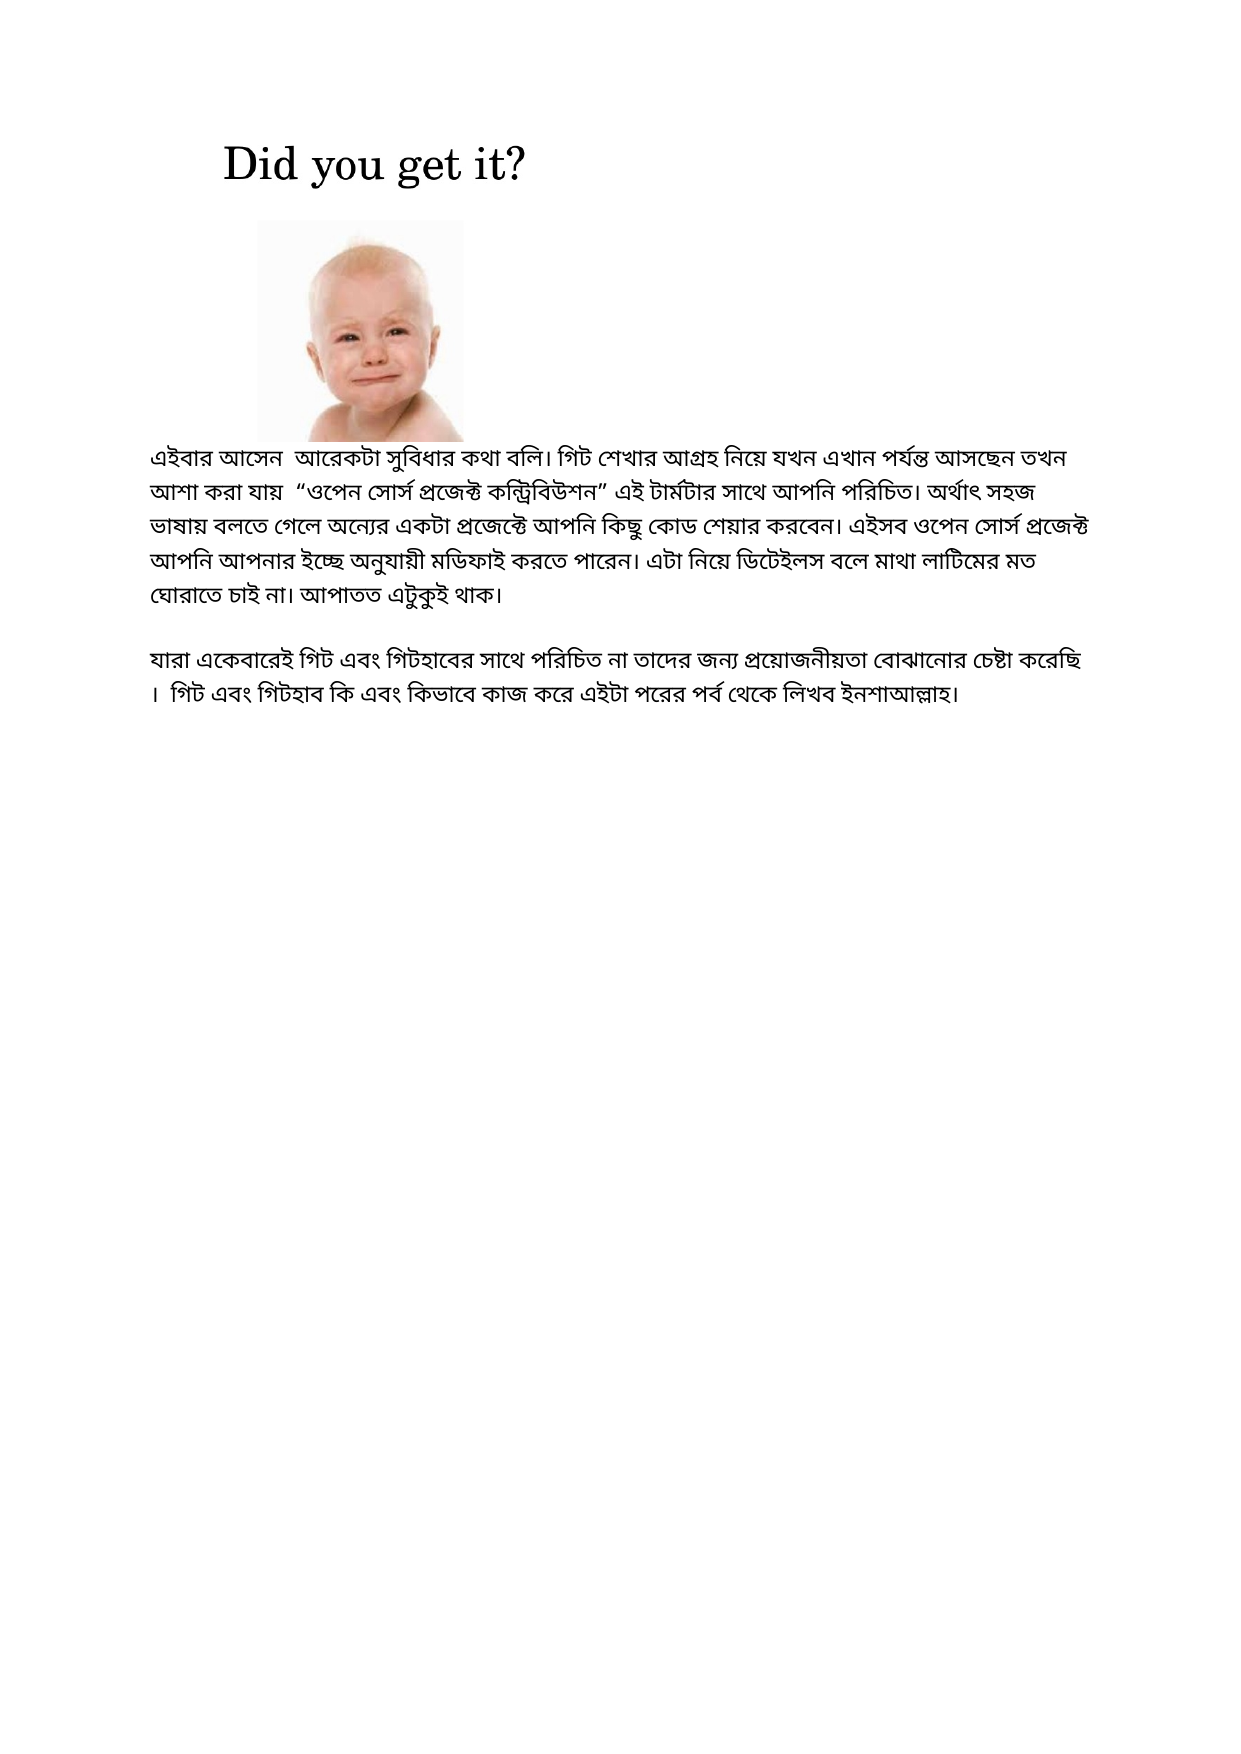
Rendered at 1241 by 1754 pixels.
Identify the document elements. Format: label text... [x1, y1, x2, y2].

text যারা একেবারেই গিট এবং গিটহাবের সাথে পরিচিত না তাদের জন্য প্রয়োজনীয়তা বোঝানোর চেষ্টা করেছি । গিট এবং গিটহাব কি এবং কিভাবে কাজ করে এইটা পরের পর্ব থেকে লিখব ইনশাআল্লাহ। [150, 647, 1090, 712]
picture [150, 105, 600, 442]
text এইবার আসেন আরেকটা সুবিধার কথা বলি। গিট শেখার আগ্রহ নিয়ে যখন এখান পর্যন্ত আসছেন তখন আশা করা যায় “ওপেন সোর্স প্রজেক্ট কন্ট্রিবিউশন” এই টার্মটার সাথে আপনি পরিচিত। অর্থাৎ সহজ ভাষায় বলতে গেলে অন্যের একটা প্রজেক্টে আপনি কিছু কোড শেয়ার করবেন। এইসব ওপেন সোর্স প্রজেক্ট আপনি আপনার ইচ্ছে অনুযায়ী মডিফাই করতে পারেন। এটা নিয়ে ডিটেইলস বলে মাথা লাটিমের মত ঘোরাতে চাই না। আপাতত এটুকুই থাক। [150, 445, 1090, 613]
